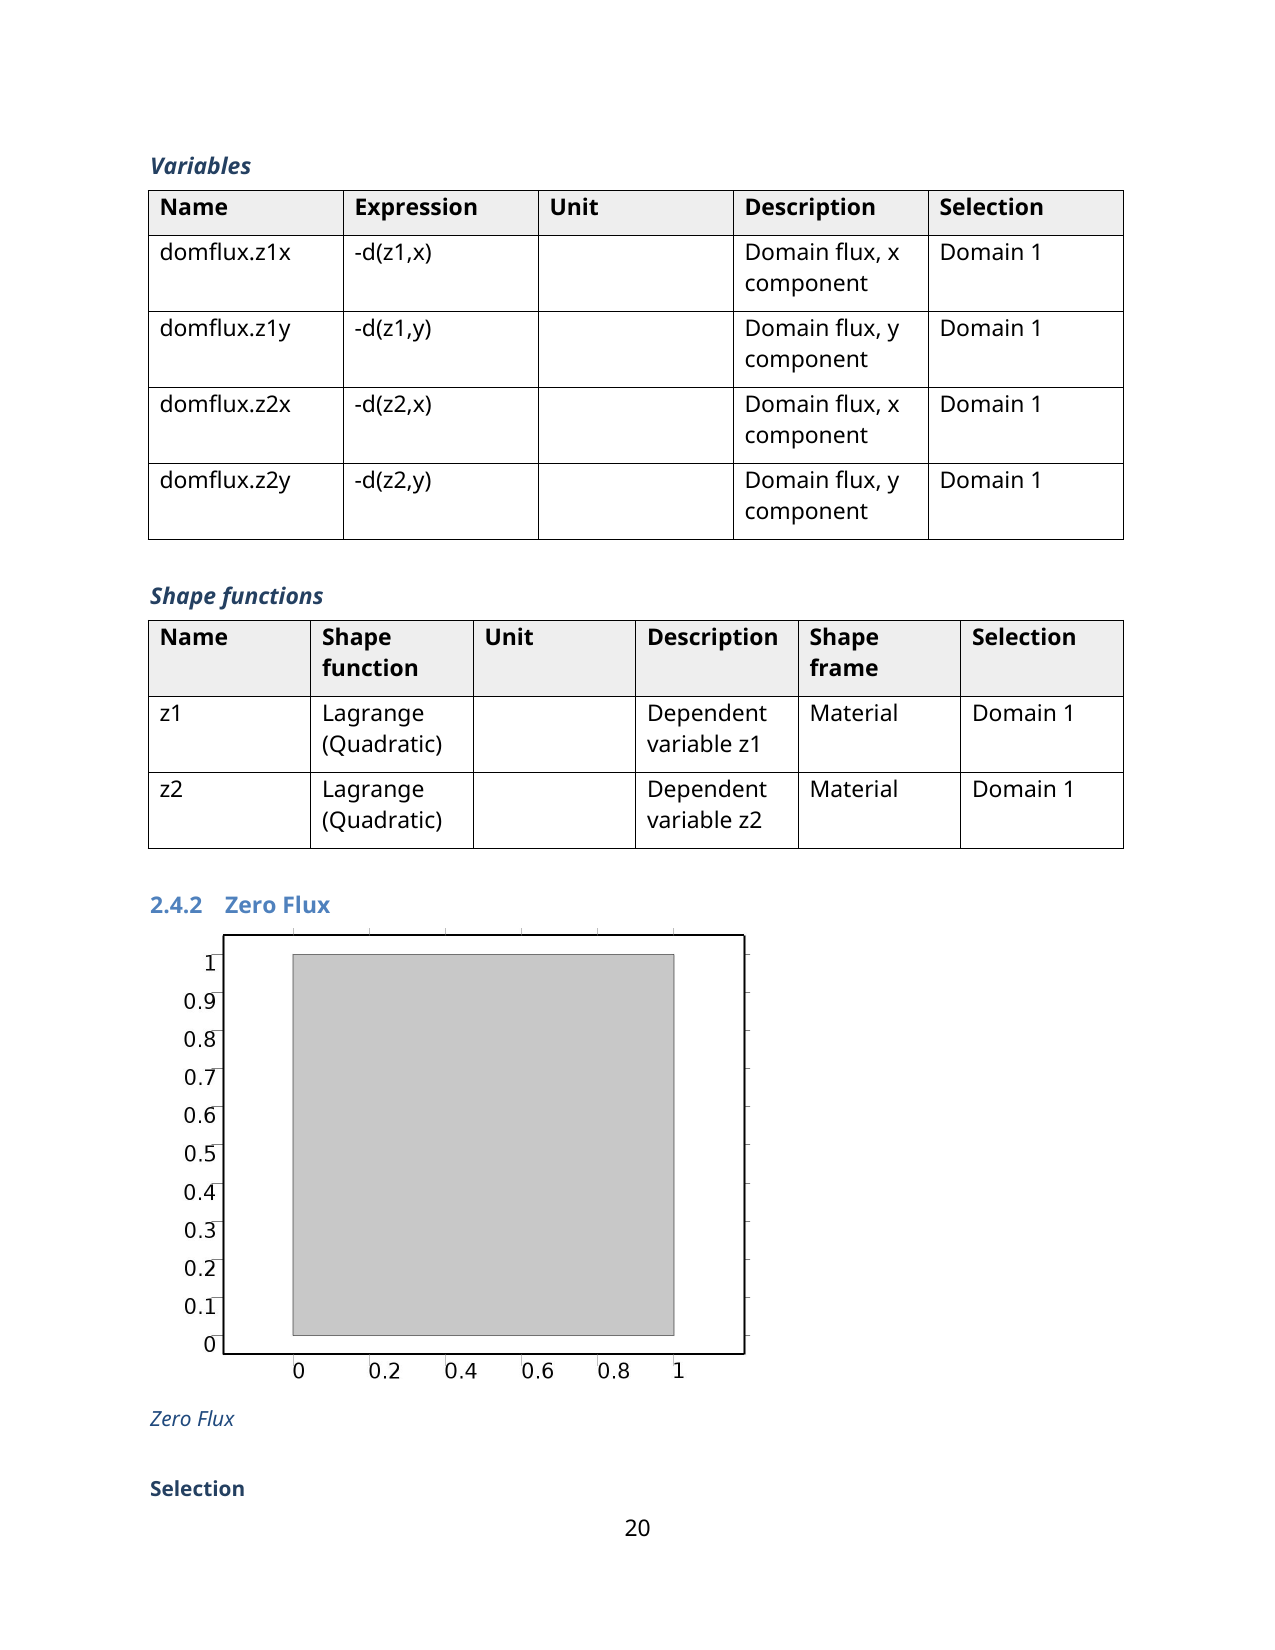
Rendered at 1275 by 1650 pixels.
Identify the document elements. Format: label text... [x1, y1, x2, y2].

table_cell -d(z2,x) [344, 388, 538, 463]
table_cell Domain flux, x component [734, 388, 928, 463]
table_cell Lagrange (Quadratic) [311, 697, 473, 772]
table_cell domflux.z2y [149, 464, 343, 539]
table_cell Domain 1 [929, 312, 1123, 387]
table_cell -d(z2,y) [344, 464, 538, 539]
table_cell [539, 312, 733, 387]
table_cell Dependent variable z1 [636, 697, 798, 772]
table_cell domflux.z2x [149, 388, 343, 463]
table_cell domflux.z1x [149, 236, 343, 311]
table_cell [474, 773, 635, 848]
subtitle Variables [150, 150, 1125, 181]
table_cell Lagrange (Quadratic) [311, 773, 473, 848]
picture [150, 928, 750, 1379]
text Zero Flux [150, 1404, 1125, 1433]
table_header Selection [929, 191, 1123, 235]
table_cell Domain 1 [929, 464, 1123, 539]
table_cell z2 [149, 773, 310, 848]
table_cell Dependent variable z2 [636, 773, 798, 848]
subtitle Shape functions [150, 580, 1125, 611]
table_cell [539, 236, 733, 311]
table_header Name [149, 191, 343, 235]
table_header Description [734, 191, 928, 235]
table_cell Domain flux, x component [734, 236, 928, 311]
table_cell [539, 464, 733, 539]
table_cell Material [799, 697, 960, 772]
table_header Name [149, 621, 310, 696]
subtitle Zero Flux [150, 888, 1125, 920]
table_cell domflux.z1y [149, 312, 343, 387]
table_cell Domain 1 [961, 697, 1123, 772]
table_cell z1 [149, 697, 310, 772]
table_header Selection [961, 621, 1123, 696]
text Selection [150, 1474, 1125, 1503]
table_cell [539, 388, 733, 463]
table_cell Material [799, 773, 960, 848]
table_cell Domain flux, y component [734, 312, 928, 387]
table_cell [474, 697, 635, 772]
table_header Unit [539, 191, 733, 235]
table_cell Domain 1 [961, 773, 1123, 848]
table_header Description [636, 621, 798, 696]
table_header Expression [344, 191, 538, 235]
table_header Shape frame [799, 621, 960, 696]
table_cell Domain 1 [929, 388, 1123, 463]
table_cell -d(z1,y) [344, 312, 538, 387]
table_cell Domain flux, y component [734, 464, 928, 539]
table_cell Domain 1 [929, 236, 1123, 311]
table_header Unit [474, 621, 635, 696]
table_cell -d(z1,x) [344, 236, 538, 311]
table_header Shape function [311, 621, 473, 696]
